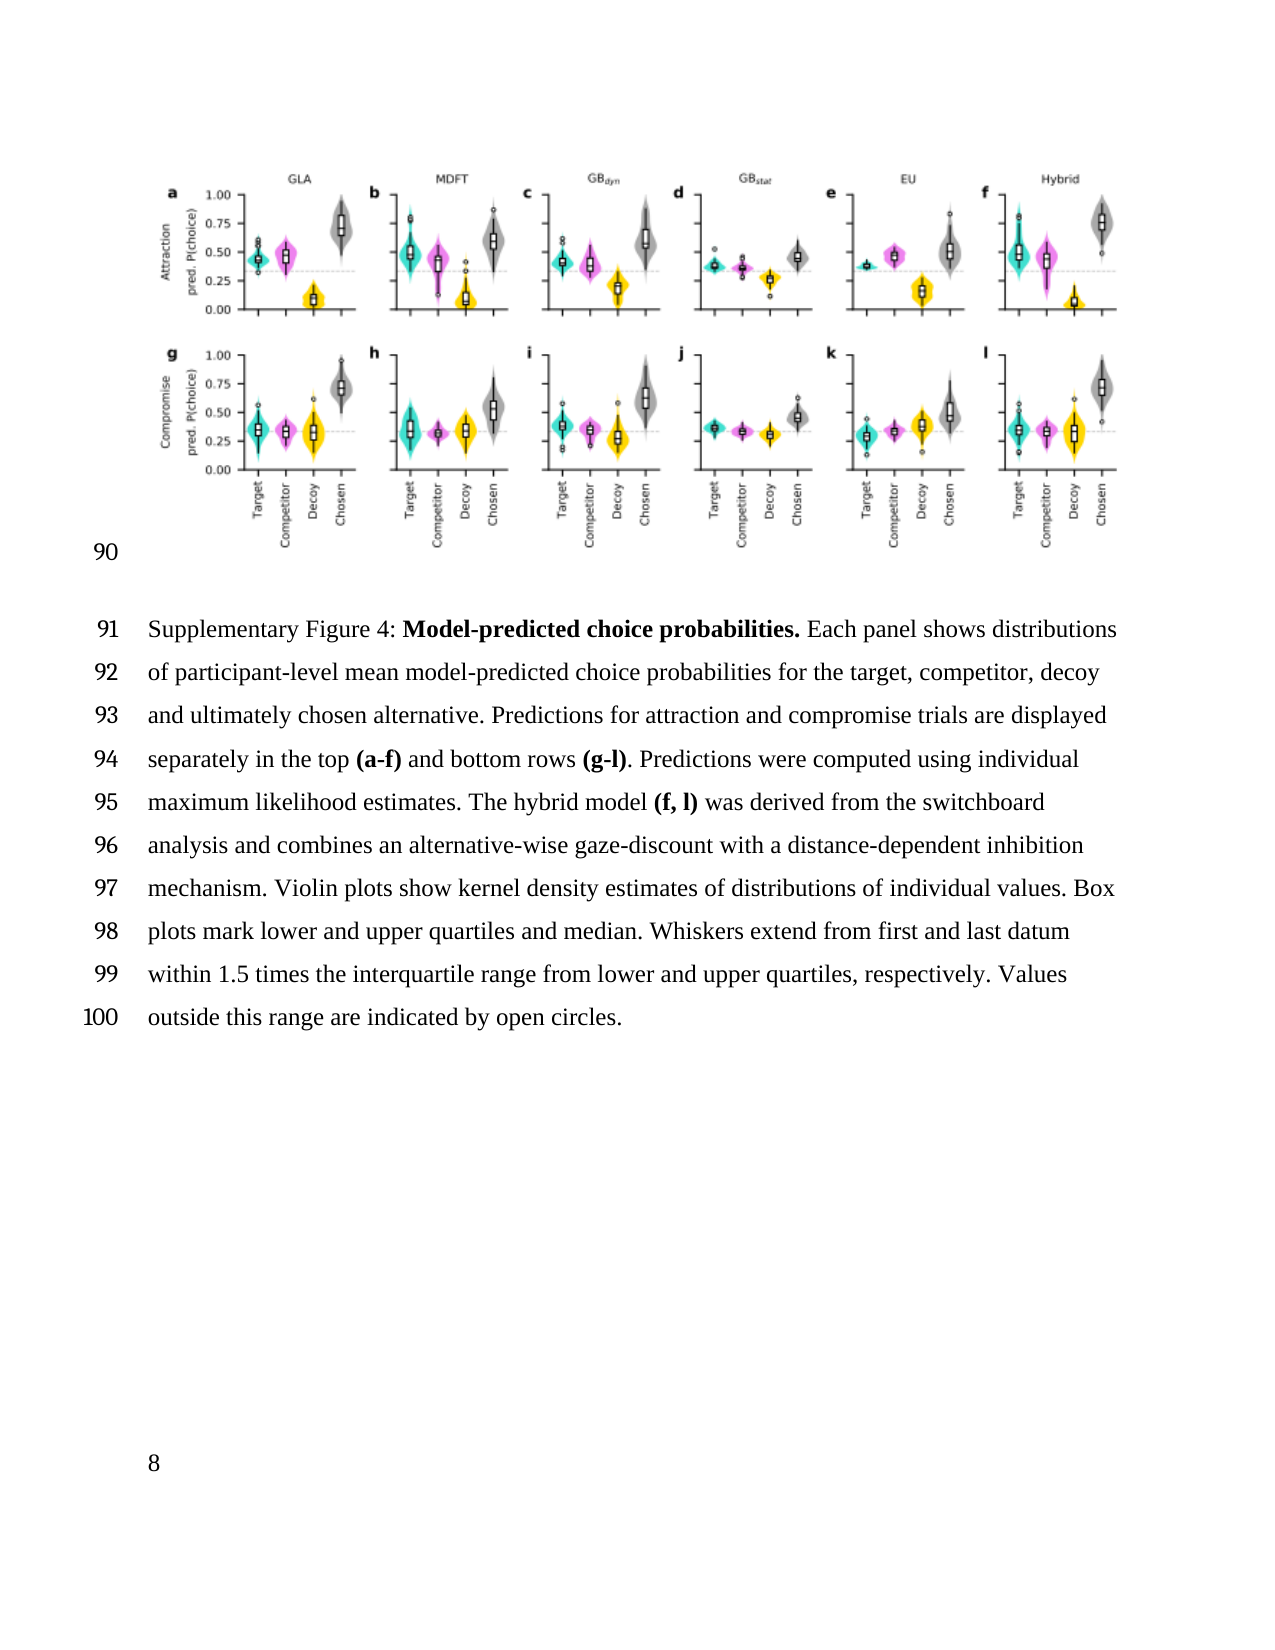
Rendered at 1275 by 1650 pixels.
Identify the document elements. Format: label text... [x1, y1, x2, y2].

text Supplementary Figure 4: Model-predicted choice probabilities. Each panel shows distributions of participant-level mean model-predicted choice probabilities for the target, competitor, decoy and ultimately chosen alternative. Predictions for attraction and compromise trials are displayed separately in the top (a-f) and bottom rows (g-l). Predictions were computed using individual maximum likelihood estimates. The hybrid model (f, l) was derived from the switchboard analysis and combines an alternative-wise gaze-discount with a distance-dependent inhibition mechanism. Violin plots show kernel density estimates of distributions of individual values. Box plots mark lower and upper quartiles and median. Whiskers extend from first and last datum within 1.5 times the interquartile range from lower and upper quartiles, respectively. Values outside this range are indicated by open circles. [148, 614, 1127, 1031]
